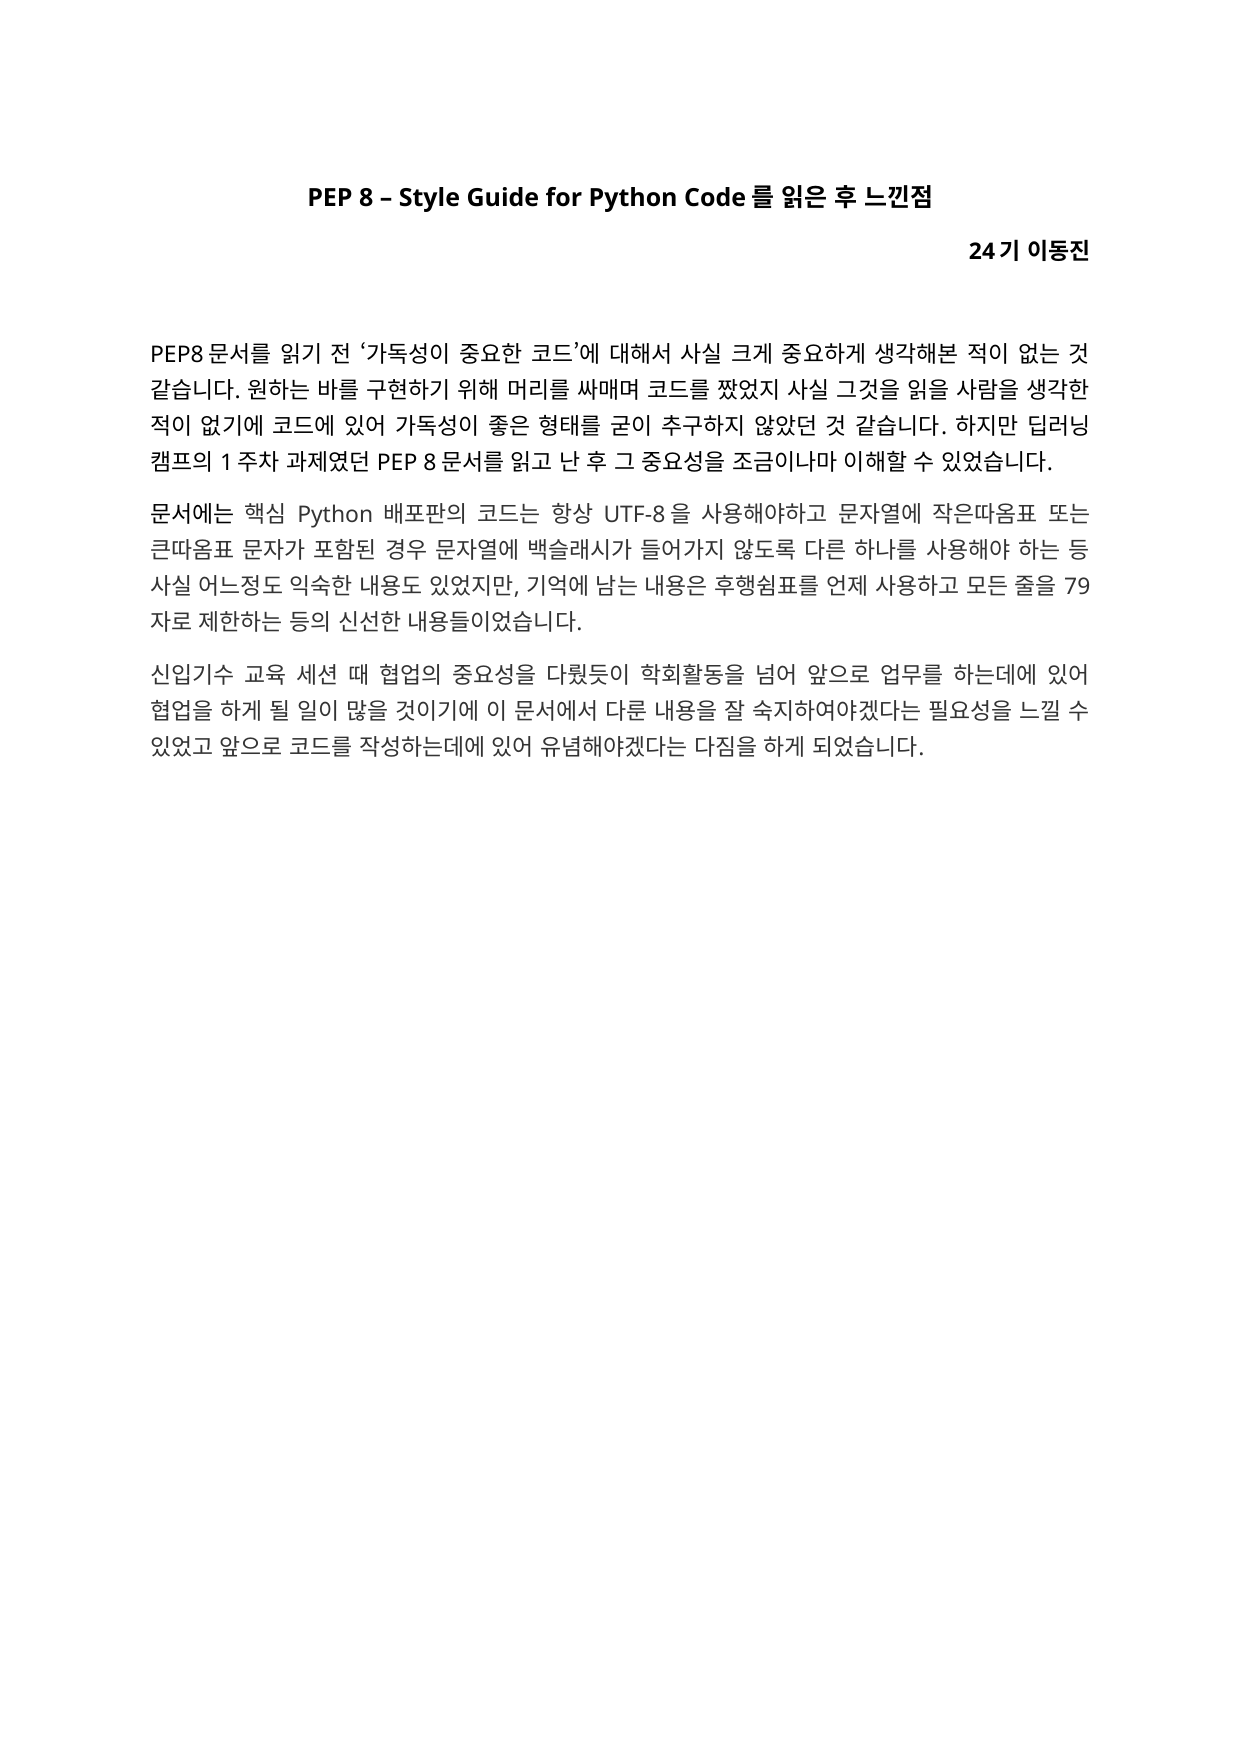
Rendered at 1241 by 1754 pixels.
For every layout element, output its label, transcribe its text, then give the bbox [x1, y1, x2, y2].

text PEP8문서를 읽기 전 ‘가독성이 중요한 코드’에 대해서 사실 크게 중요하게 생각해본 적이 없는 것 같습니다. 원하는 바를 구현하기 위해 머리를 싸매며 코드를 짰었지 사실 그것을 읽을 사람을 생각한 적이 없기에 코드에 있어 가독성이 좋은 형태를 굳이 추구하지 않았던 것 같습니다. 하지만 딥러닝 캠프의 1주차 과제였던 PEP 8문서를 읽고 난 후 그 중요성을 조금이나마 이해할 수 있었습니다. [150, 336, 1090, 477]
text 문서에는 핵심 Python 배포판의 코드는 항상 UTF-8을 사용해야하고 문자열에 작은따옴표 또는 큰따옴표 문자가 포함된 경우 문자열에 백슬래시가 들어가지 않도록 다른 하나를 사용해야 하는 등 사실 어느정도 익숙한 내용도 있었지만, 기억에 남는 내용은 후행쉼표를 언제 사용하고 모든 줄을 79자로 제한하는 등의 신선한 내용들이었습니다. [150, 496, 1090, 532]
text 문서에는 핵심 Python 배포판의 코드는 항상 UTF-8을 사용해야하고 문자열에 작은따옴표 또는 큰따옴표 문자가 포함된 경우 문자열에 백슬래시가 들어가지 않도록 다른 하나를 사용해야 하는 등 사실 어느정도 익숙한 내용도 있었지만, 기억에 남는 내용은 후행쉼표를 언제 사용하고 모든 줄을 79자로 제한하는 등의 신선한 내용들이었습니다. [150, 601, 1090, 637]
text 신입기수 교육 세션 때 협업의 중요성을 다뤘듯이 학회활동을 넘어 앞으로 업무를 하는데에 있어 협업을 하게 될 일이 많을 것이기에 이 문서에서 다룬 내용을 잘 숙지하여야겠다는 필요성을 느낄 수 있었고 앞으로 코드를 작성하는데에 있어 유념해야겠다는 다짐을 하게 되었습니다. [150, 726, 1090, 762]
text PEP 8 – Style Guide for Python Code를 읽은 후 느낀점 [150, 177, 1090, 213]
text 24기 이동진 [150, 233, 1090, 266]
